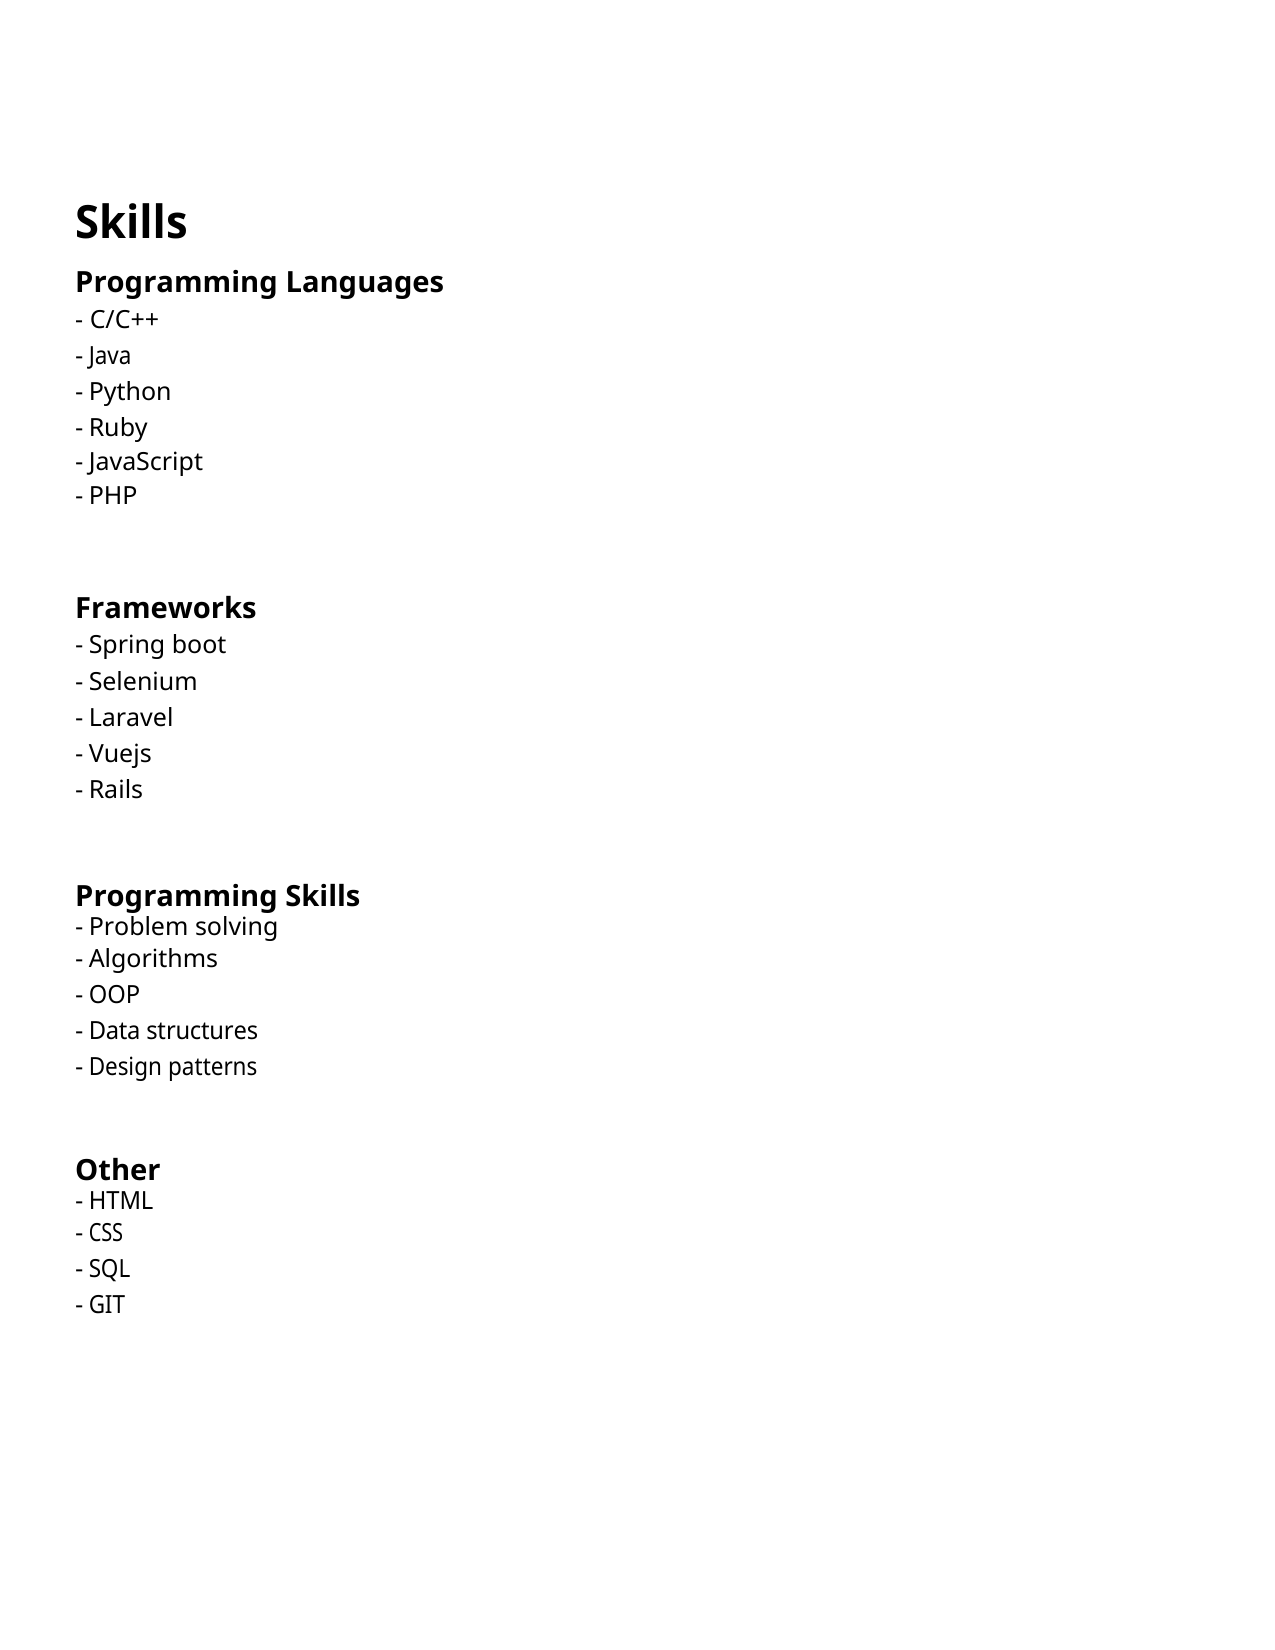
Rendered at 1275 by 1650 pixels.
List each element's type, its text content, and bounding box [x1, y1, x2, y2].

list Vuejs [75, 735, 602, 769]
list Selenium [75, 663, 602, 697]
list Algorithms [75, 941, 602, 975]
subtitle Frameworks [75, 587, 602, 627]
subtitle Programming Languages [75, 261, 602, 301]
list SQL [75, 1251, 602, 1285]
list Rails [75, 771, 602, 805]
list Design patterns [75, 1049, 602, 1083]
subtitle Skills [75, 189, 602, 251]
list Problem solving [75, 913, 602, 941]
list Python [75, 373, 602, 408]
list OOP [75, 977, 602, 1011]
list Ruby [75, 409, 602, 443]
list JavaScript [75, 443, 602, 477]
list PHP [75, 478, 602, 512]
subtitle Programming Skills [75, 879, 602, 913]
list Data structures [75, 1013, 602, 1047]
subtitle Other [75, 1154, 602, 1187]
list Java [75, 337, 602, 372]
list Spring boot [75, 627, 602, 661]
text - C/C++ [75, 301, 602, 336]
list GIT [75, 1287, 602, 1321]
list Laravel [75, 699, 602, 733]
list CSS [75, 1215, 602, 1249]
list HTML [75, 1187, 602, 1215]
